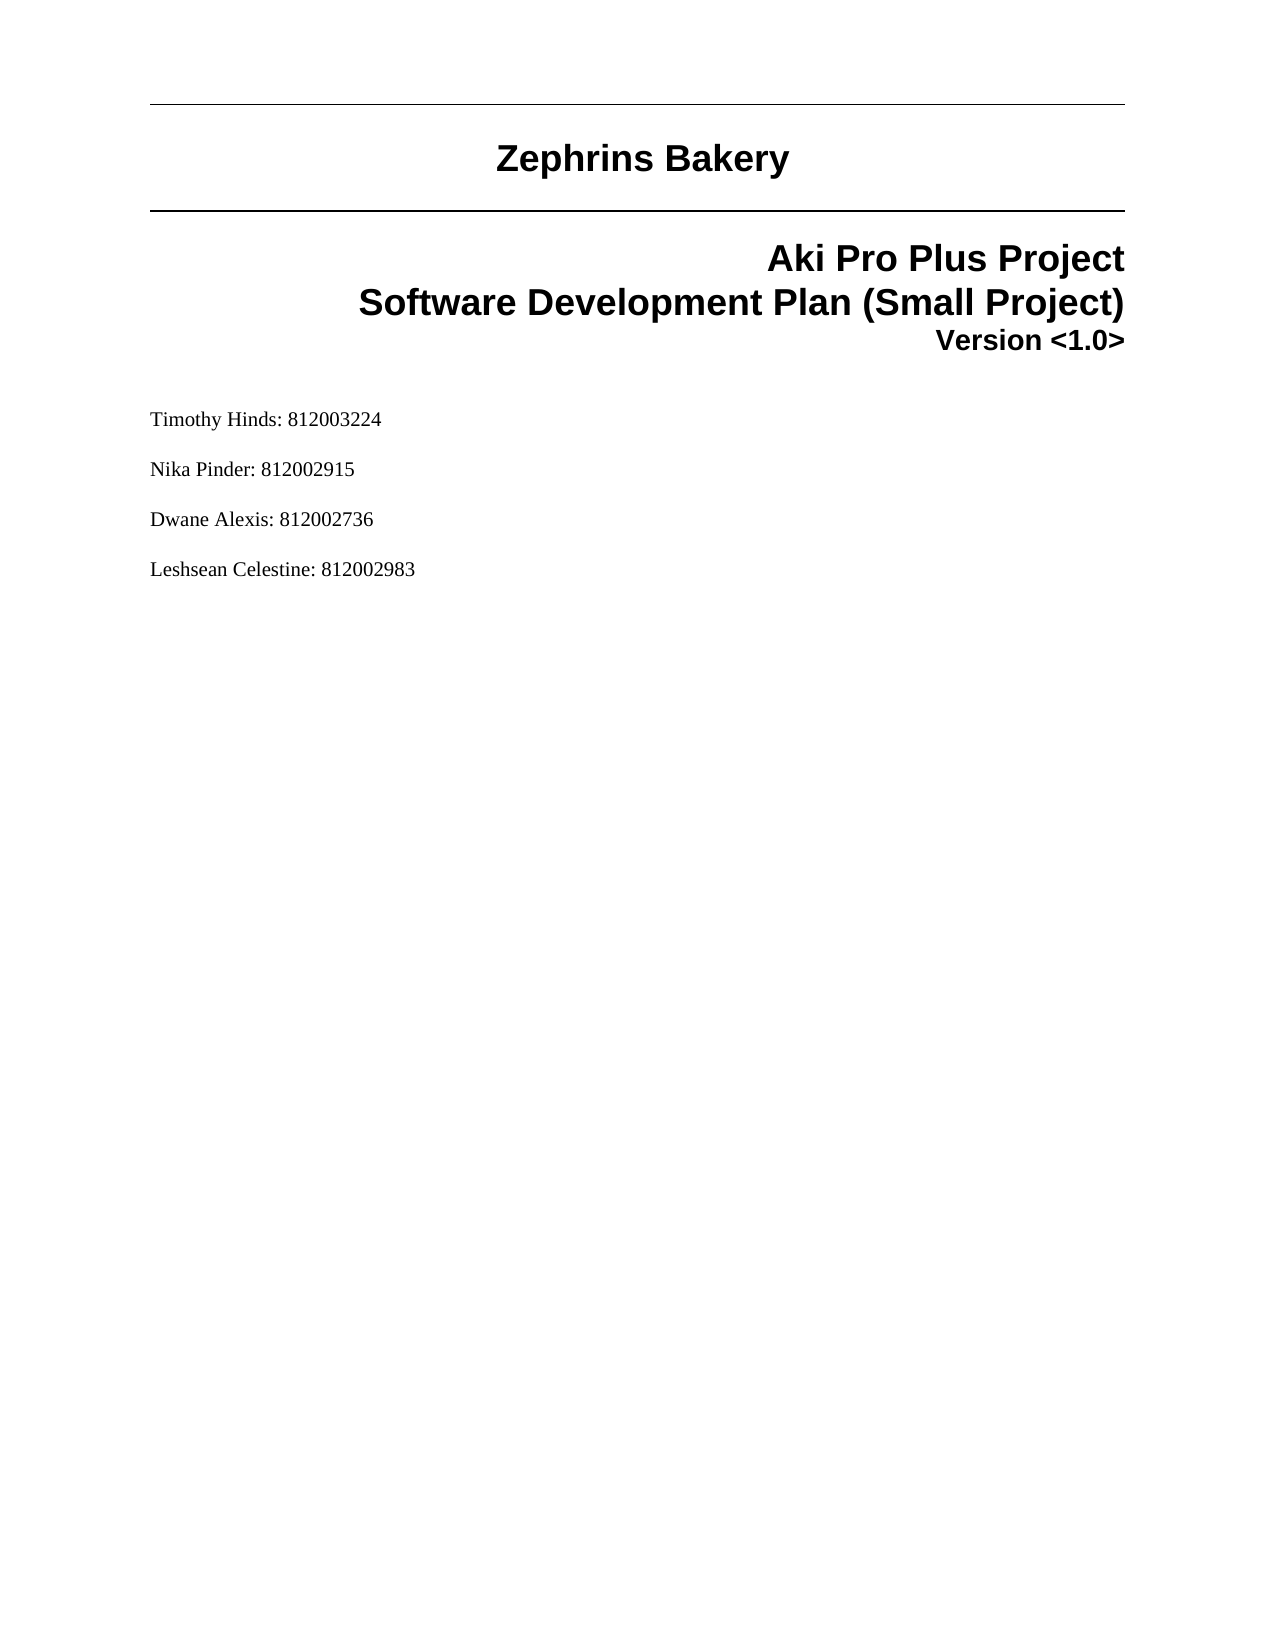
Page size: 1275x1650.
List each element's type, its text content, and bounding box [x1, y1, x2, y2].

title Aki Pro Plus Project [150, 237, 1125, 280]
title Software Development Plan (Small Project) [150, 280, 1125, 323]
text Dwane Alexis: 812002736 [150, 506, 1125, 531]
text Nika Pinder: 812002915 [150, 456, 1125, 481]
text Leshsean Celestine: 812002983 [150, 556, 1125, 581]
text Timothy Hinds: 812003224 [150, 406, 1125, 431]
title Version <1.0> [150, 323, 1125, 356]
